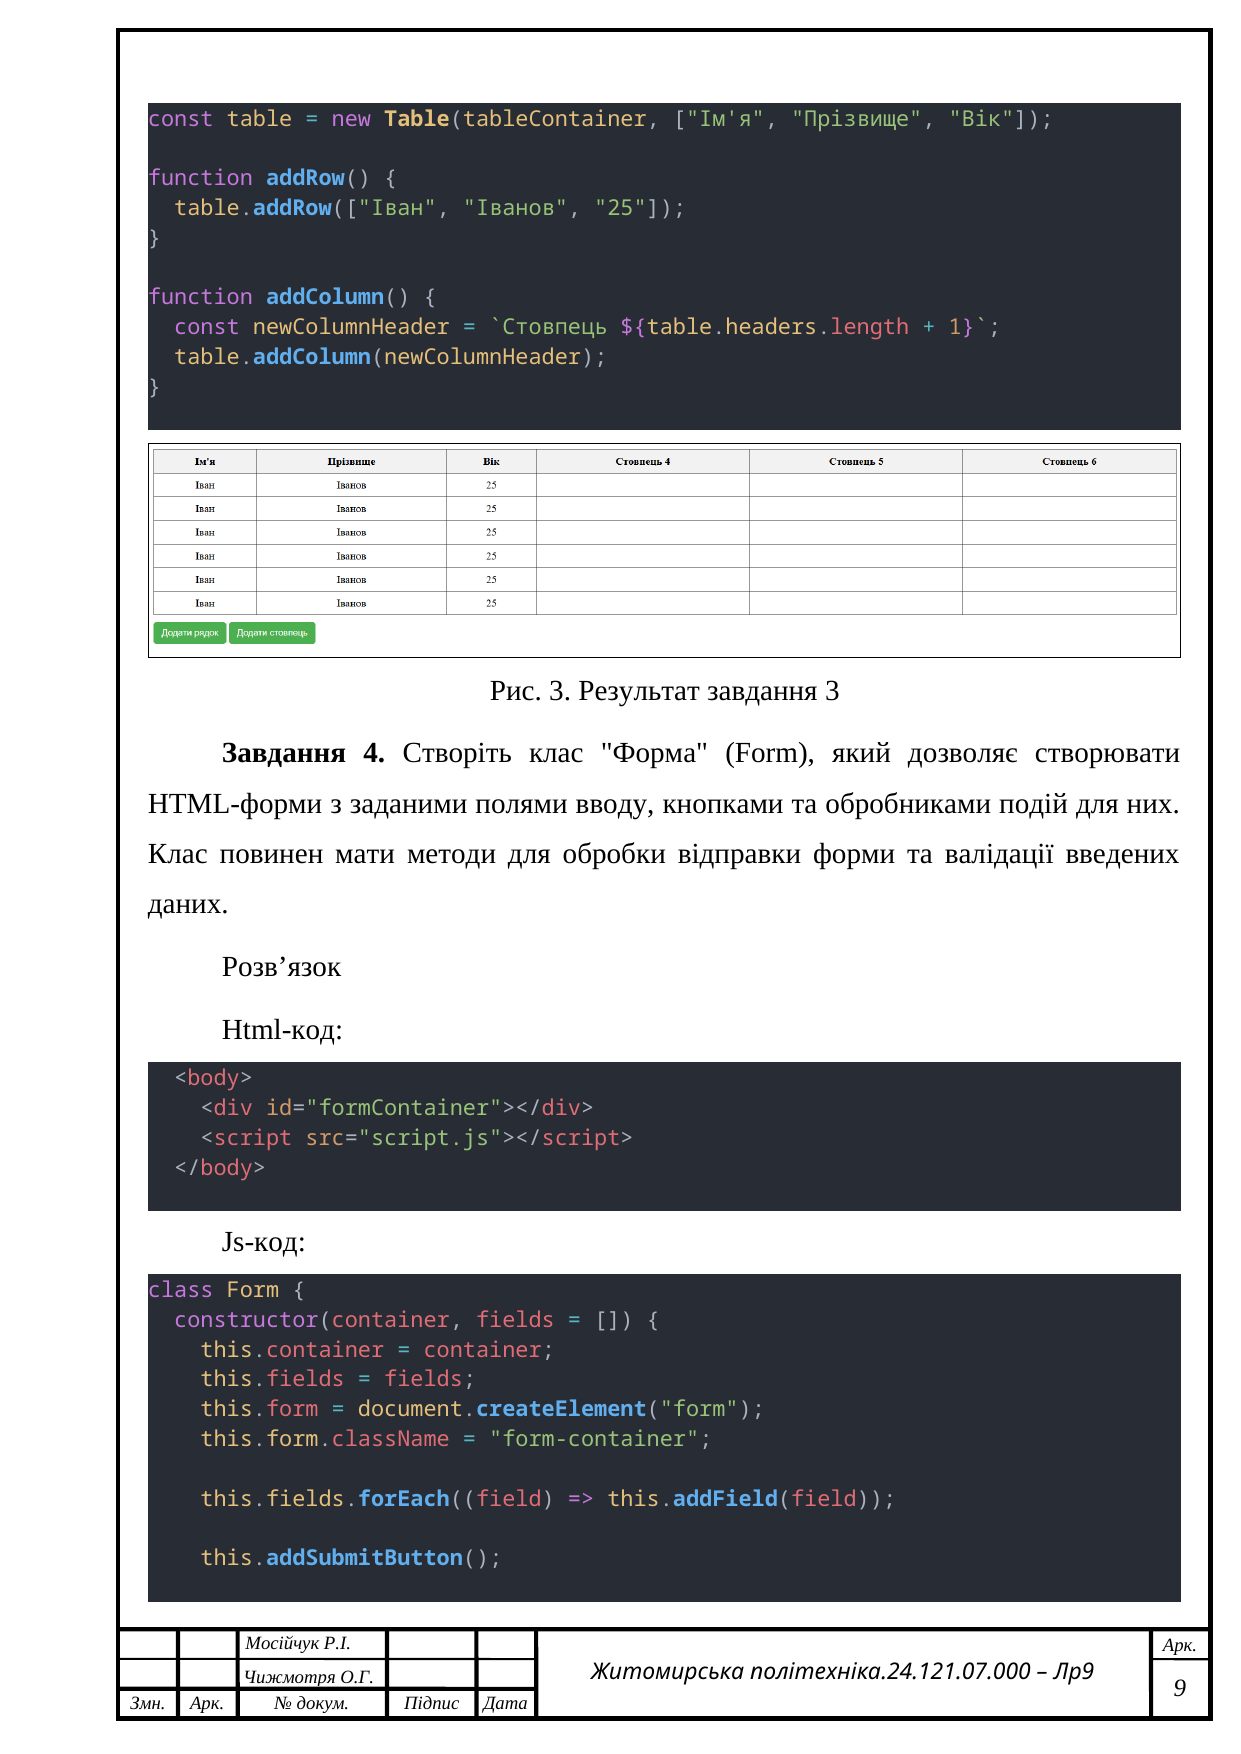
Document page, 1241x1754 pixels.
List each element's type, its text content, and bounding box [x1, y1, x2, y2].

text Js-код: [148, 1224, 1181, 1257]
text this.form = document.createElement("form"); [148, 1393, 1181, 1423]
text const newColumnHeader = `Стовпець ${table.headers.length + 1}`; [148, 311, 1181, 341]
text table.addColumn(newColumnHeader); [148, 341, 1181, 371]
text </body> [148, 1152, 1181, 1181]
text table.addRow(["Іван", "Іванов", "25"]); [148, 192, 1181, 222]
text <script src="script.js"></script> [148, 1122, 1181, 1152]
text this.form.className = "form-container"; [148, 1423, 1181, 1453]
text } [148, 371, 1181, 401]
text Html-код: [148, 1012, 1181, 1046]
text function addColumn() { [148, 281, 1181, 311]
text function addRow() { [148, 162, 1181, 192]
text Розв’язок [148, 949, 1181, 983]
text this.addSubmitButton(); [148, 1542, 1181, 1572]
text <body> [148, 1062, 1181, 1092]
text class Form { [148, 1274, 1181, 1304]
text constructor(container, fields = []) { [148, 1304, 1181, 1334]
text this.fields.forEach((field) => this.addField(field)); [148, 1483, 1181, 1512]
text this.fields = fields; [148, 1363, 1181, 1393]
text this.container = container; [148, 1334, 1181, 1363]
picture [149, 444, 1180, 657]
text const table = new Table(tableContainer, ["Ім'я", "Прізвище", "Вік"]); [148, 103, 1181, 132]
text Завдання 4. Створіть клас "Форма" (Form), який дозволяє створювати HTML-форми з заданими полями вводу, кнопками та обробниками подій для них. Клас повинен мати методи для обробки відправки форми та валідації введених даних. [148, 735, 1181, 920]
text } [148, 222, 1181, 252]
text Рис. 3. Результат завдання 3 [148, 673, 1181, 706]
text <div id="formContainer"></div> [148, 1092, 1181, 1122]
